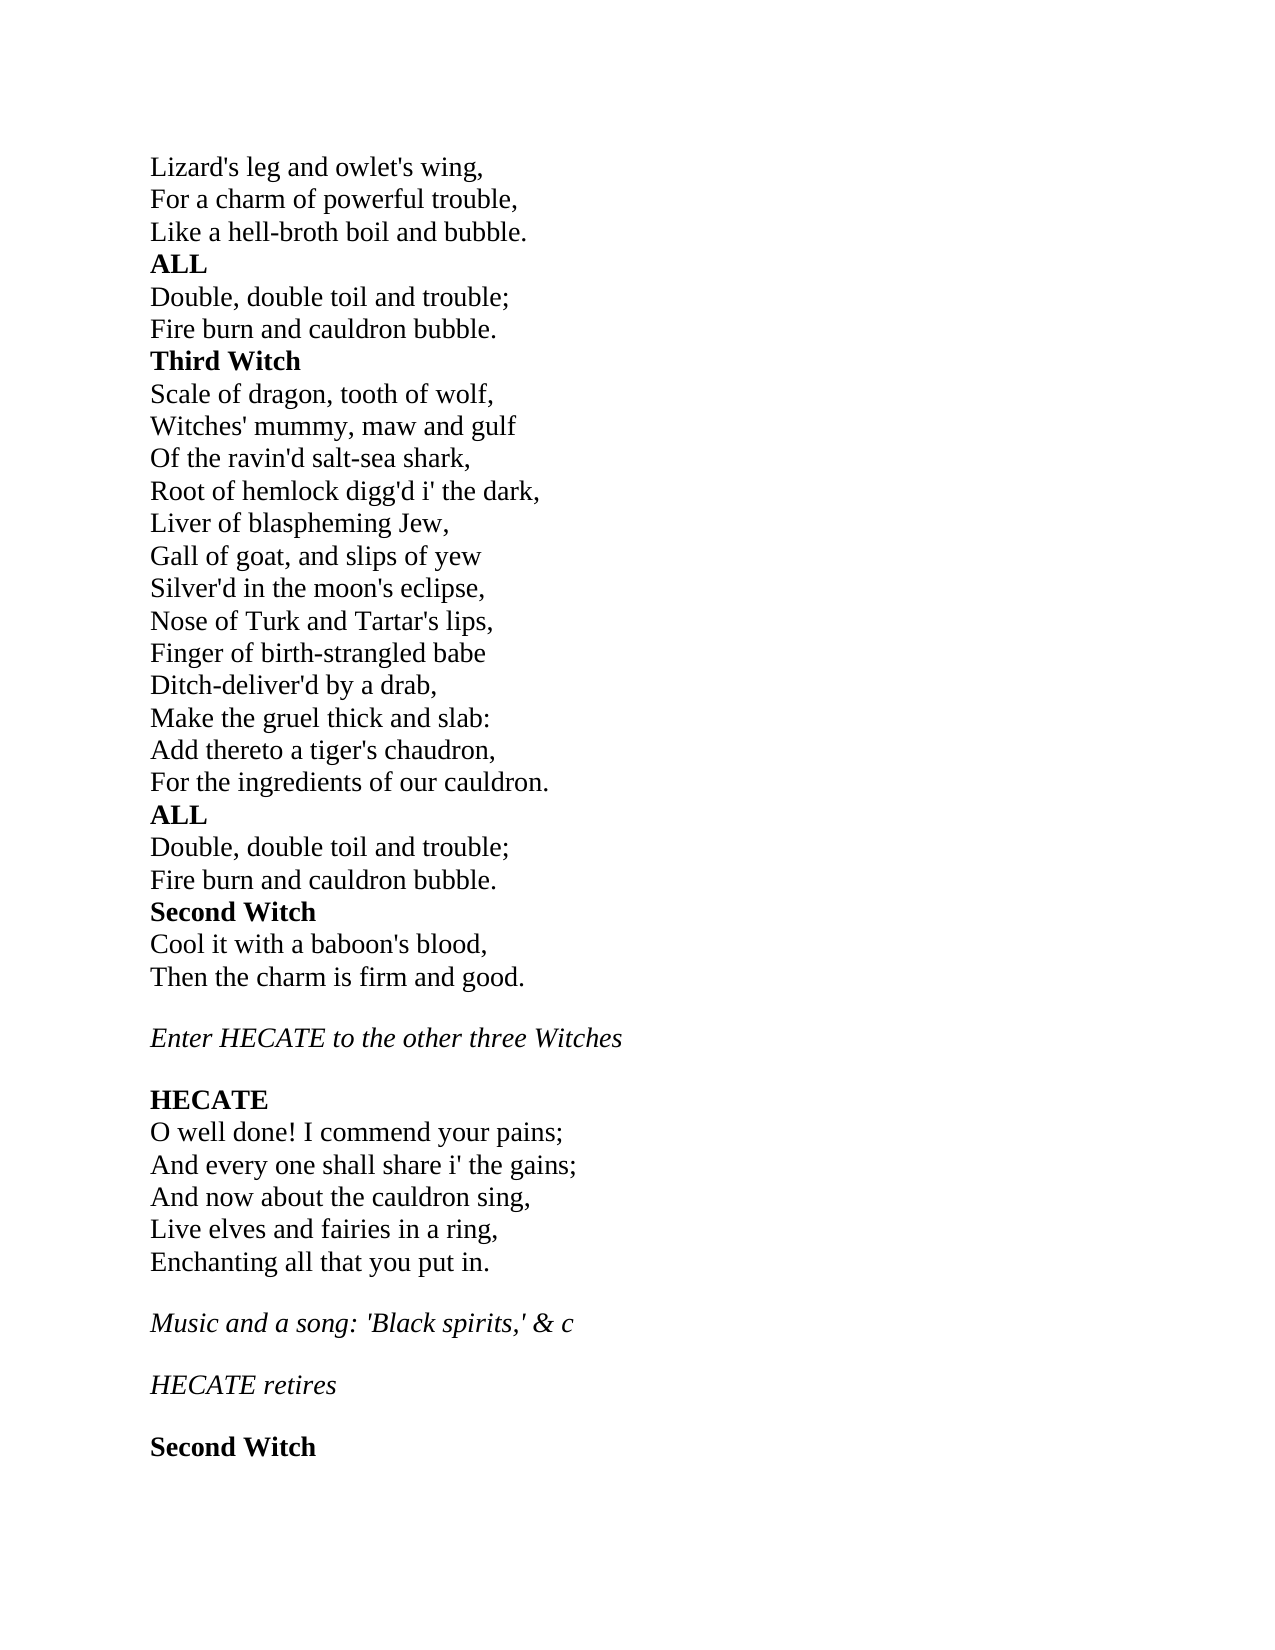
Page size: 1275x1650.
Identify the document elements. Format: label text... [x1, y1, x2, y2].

text HECATE retires [150, 1368, 1125, 1401]
text Second Witch [150, 1430, 1125, 1462]
text Double, double toil and trouble; Fire burn and cauldron bubble. [150, 279, 1125, 344]
text ALL [150, 798, 1125, 830]
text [150, 150, 1125, 247]
text Third Witch [150, 344, 1125, 377]
text Double, double toil and trouble; Fire burn and cauldron bubble. [150, 830, 1125, 895]
text ALL [150, 247, 1125, 279]
text HECATE [150, 1083, 1125, 1115]
text Cool it with a baboon's blood, Then the charm is firm and good. [150, 927, 1125, 992]
text O well done! I commend your pains; And every one shall share i' the gains; And now about the cauldron sing, Live elves and fairies in a ring, Enchanting all that you put in. [150, 1115, 1125, 1277]
text Music and a song: 'Black spirits,' & c [150, 1307, 1125, 1339]
text Enter HECATE to the other three Witches [150, 1021, 1125, 1054]
text Second Witch [150, 895, 1125, 927]
text Scale of dragon, tooth of wolf, Witches' mummy, maw and gulf Of the ravin'd salt-sea shark, Root of hemlock digg'd i' the dark, Liver of blaspheming Jew, Gall of goat, and slips of yew Silver'd in the moon's eclipse, Nose of Turk and Tartar's lips, Finger of birth-strangled babe Ditch-deliver'd by a drab, Make the gruel thick and slab: Add thereto a tiger's chaudron, For the ingredients of our cauldron. [150, 377, 1125, 798]
